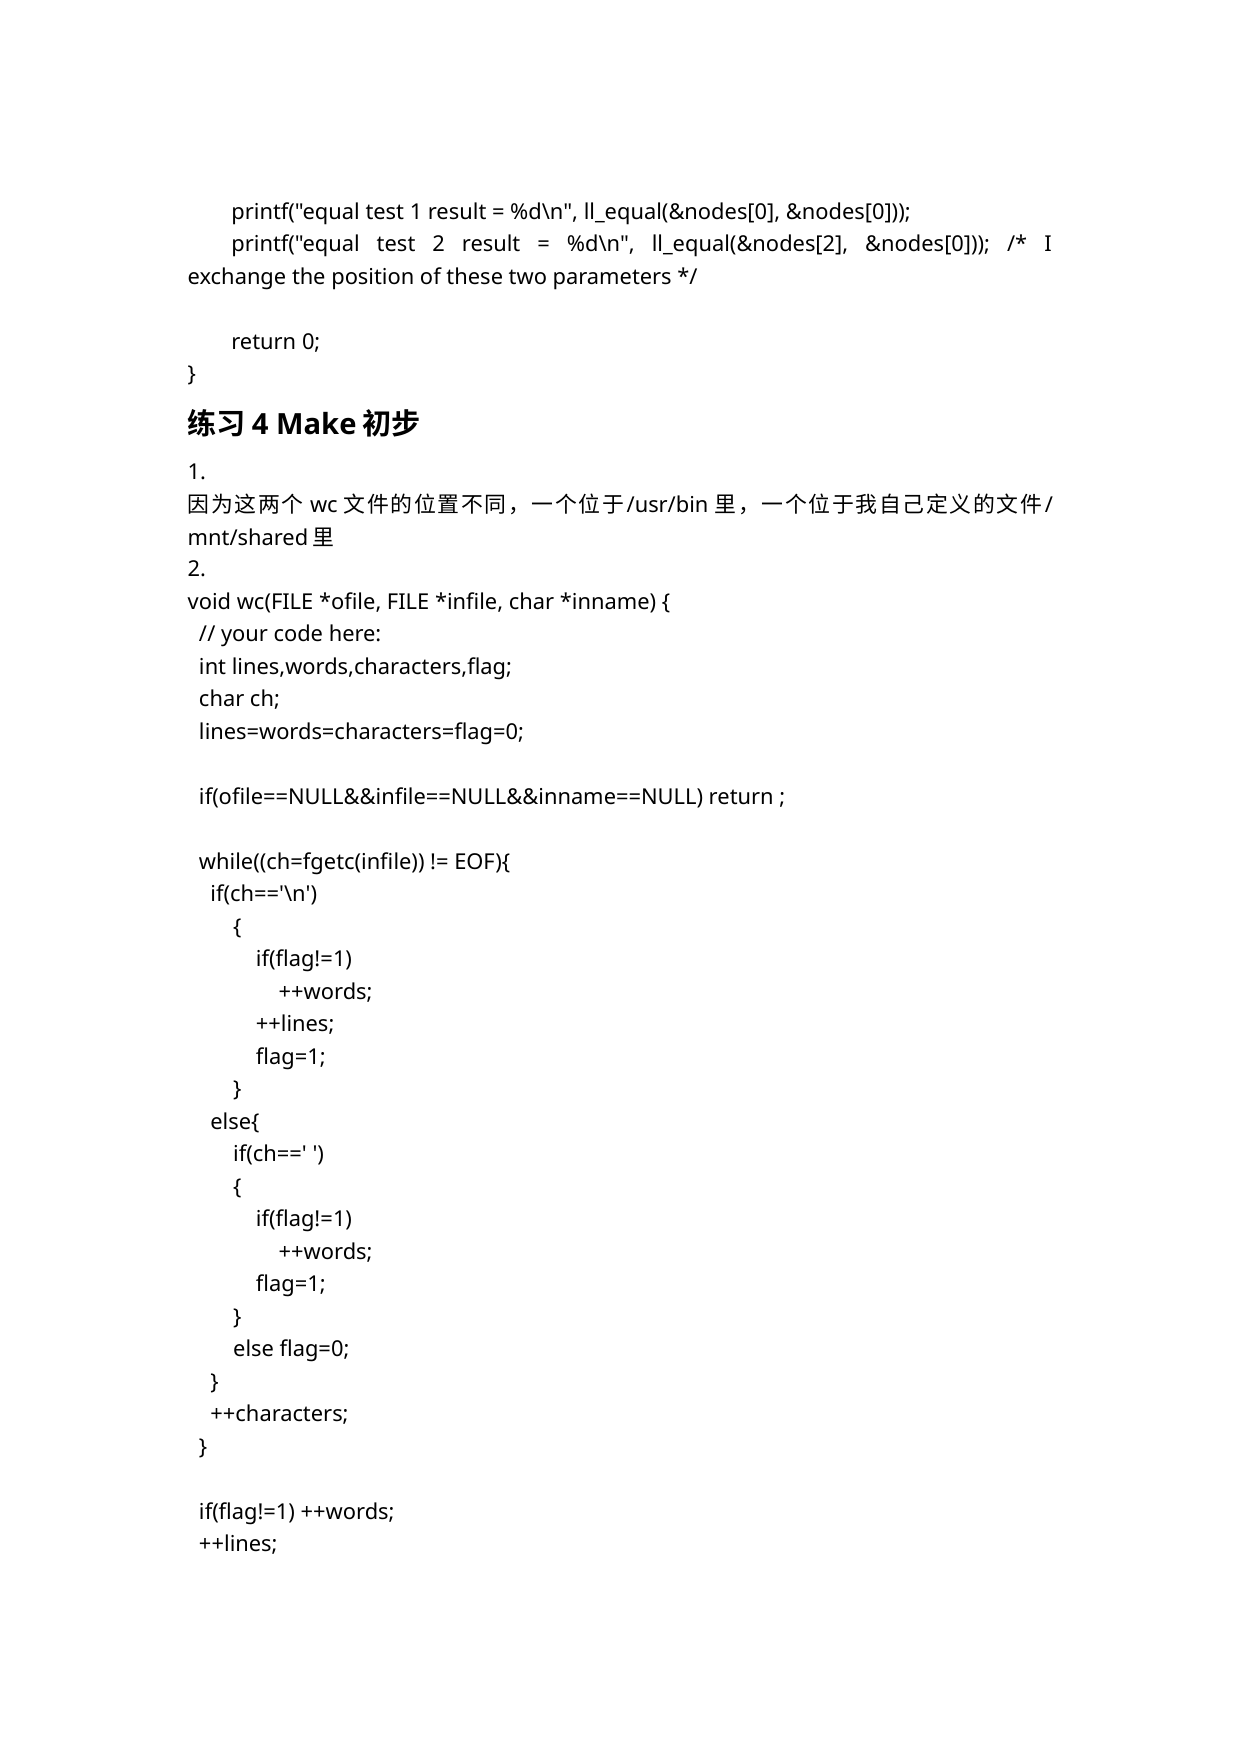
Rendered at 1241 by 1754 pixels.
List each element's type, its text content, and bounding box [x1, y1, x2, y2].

text 2. [187, 552, 1053, 584]
text 1. [187, 454, 1053, 487]
text void wc(FILE *ofile, FILE *infile, char *inname) { [187, 584, 1053, 617]
text ++characters; [187, 1397, 1053, 1429]
text } [187, 1364, 1053, 1397]
text } [187, 1072, 1053, 1104]
text char ch; [187, 682, 1053, 714]
text 因为这两个wc文件的位置不同，一个位于/usr/bin里，一个位于我自己定义的文件/mnt/shared里 [187, 487, 1053, 552]
text if(ofile==NULL&&infile==NULL&&inname==NULL) return ; [187, 779, 1053, 812]
text else flag=0; [187, 1332, 1053, 1364]
text ++lines; [187, 1007, 1053, 1039]
text return 0; [187, 324, 1053, 357]
text printf("equal test 1 result = %d\n", ll_equal(&nodes[0], &nodes[0])); [187, 194, 1053, 227]
text if(ch==' ') [187, 1137, 1053, 1169]
text lines=words=characters=flag=0; [187, 714, 1053, 747]
text ++lines; [187, 1527, 1053, 1559]
text if(flag!=1) [187, 942, 1053, 974]
text flag=1; [187, 1039, 1053, 1072]
text if(flag!=1) [187, 1202, 1053, 1234]
text while((ch=fgetc(infile)) != EOF){ [187, 844, 1053, 877]
text } [187, 1429, 1053, 1462]
text { [187, 1169, 1053, 1202]
text } [187, 1299, 1053, 1332]
text } [187, 357, 1053, 389]
text int lines,words,characters,flag; [187, 649, 1053, 682]
text else{ [187, 1104, 1053, 1137]
text // your code here: [187, 617, 1053, 649]
text ++words; [187, 974, 1053, 1007]
text ++words; [187, 1234, 1053, 1267]
text flag=1; [187, 1267, 1053, 1299]
text printf("equal test 2 result = %d\n", ll_equal(&nodes[2], &nodes[0])); /* I exchange the position of these two parameters */ [187, 227, 1053, 292]
text if(flag!=1) ++words; [187, 1494, 1053, 1527]
text if(ch=='\n') [187, 877, 1053, 909]
text { [187, 909, 1053, 942]
text 练习4 Make初步 [187, 389, 1053, 454]
